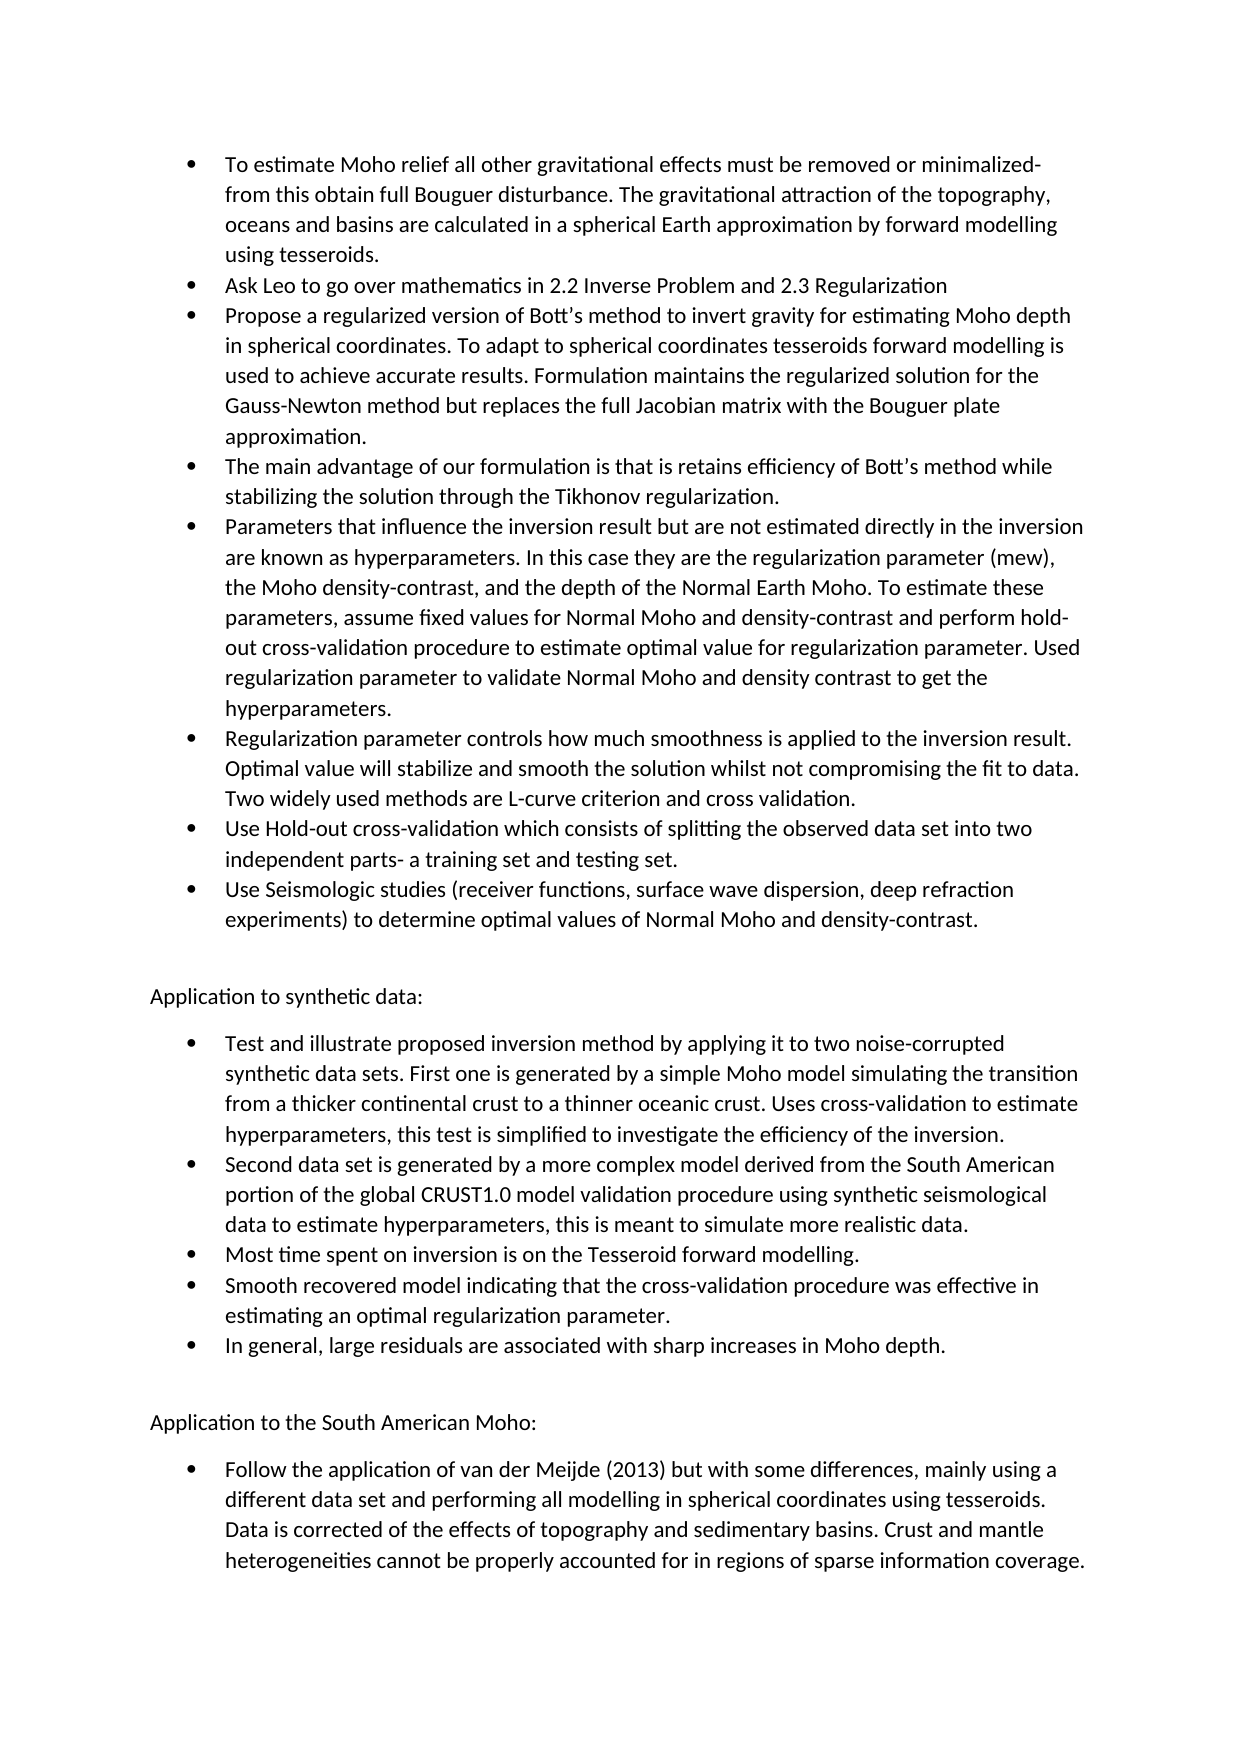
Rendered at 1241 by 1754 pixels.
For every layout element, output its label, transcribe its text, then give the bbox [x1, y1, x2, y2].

list Use Seismologic studies (receiver functions, surface wave dispersion, deep refraction experiments) to determine optimal values of Normal Moho and density-contrast. [187, 875, 1090, 933]
text Application to synthetic data: [150, 982, 1090, 1010]
list In general, large residuals are associated with sharp increases in Moho depth. [187, 1331, 1090, 1359]
list Ask Leo to go over mathematics in 2.2 Inverse Problem and 2.3 Regularization [187, 271, 1090, 299]
list Parameters that influence the inversion result but are not estimated directly in the inversion are known as hyperparameters. In this case they are the regularization parameter (mew), the Moho density-contrast, and the depth of the Normal Earth Moho. To estimate these parameters, assume fixed values for Normal Moho and density-contrast and perform hold-out cross-validation procedure to estimate optimal value for regularization parameter. Used regularization parameter to validate Normal Moho and density contrast to get the hyperparameters. [187, 512, 1090, 722]
list Regularization parameter controls how much smoothness is applied to the inversion result. Optimal value will stabilize and smooth the solution whilst not compromising the fit to data. Two widely used methods are L-curve criterion and cross validation. [187, 724, 1090, 812]
list Most time spent on inversion is on the Tesseroid forward modelling. [187, 1241, 1090, 1269]
text Application to the South American Moho: [150, 1408, 1090, 1436]
list Follow the application of van der Meijde (2013) but with some differences, mainly using a different data set and performing all modelling in spherical coordinates using tesseroids. Data is corrected of the effects of topography and sedimentary basins. Crust and mantle heterogeneities cannot be properly accounted for in regions of sparse information coverage. [187, 1455, 1090, 1574]
list Propose a regularized version of Bott’s method to invert gravity for estimating Moho depth in spherical coordinates. To adapt to spherical coordinates tesseroids forward modelling is used to achieve accurate results. Formulation maintains the regularized solution for the Gauss-Newton method but replaces the full Jacobian matrix with the Bouguer plate approximation. [187, 301, 1090, 450]
list Second data set is generated by a more complex model derived from the South American portion of the global CRUST1.0 model validation procedure using synthetic seismological data to estimate hyperparameters, this is meant to simulate more realistic data. [187, 1150, 1090, 1238]
list Use Hold-out cross-validation which consists of splitting the observed data set into two independent parts- a training set and testing set. [187, 814, 1090, 873]
list The main advantage of our formulation is that is retains efficiency of Bott’s method while stabilizing the solution through the Tikhonov regularization. [187, 452, 1090, 510]
list To estimate Moho relief all other gravitational effects must be removed or minimalized- from this obtain full Bouguer disturbance. The gravitational attraction of the topography, oceans and basins are calculated in a spherical Earth approximation by forward modelling using tesseroids. [187, 150, 1090, 269]
list Smooth recovered model indicating that the cross-validation procedure was effective in estimating an optimal regularization parameter. [187, 1271, 1090, 1329]
list Test and illustrate proposed inversion method by applying it to two noise-corrupted synthetic data sets. First one is generated by a simple Moho model simulating the transition from a thicker continental crust to a thinner oceanic crust. Uses cross-validation to estimate hyperparameters, this test is simplified to investigate the efficiency of the inversion. [187, 1029, 1090, 1148]
